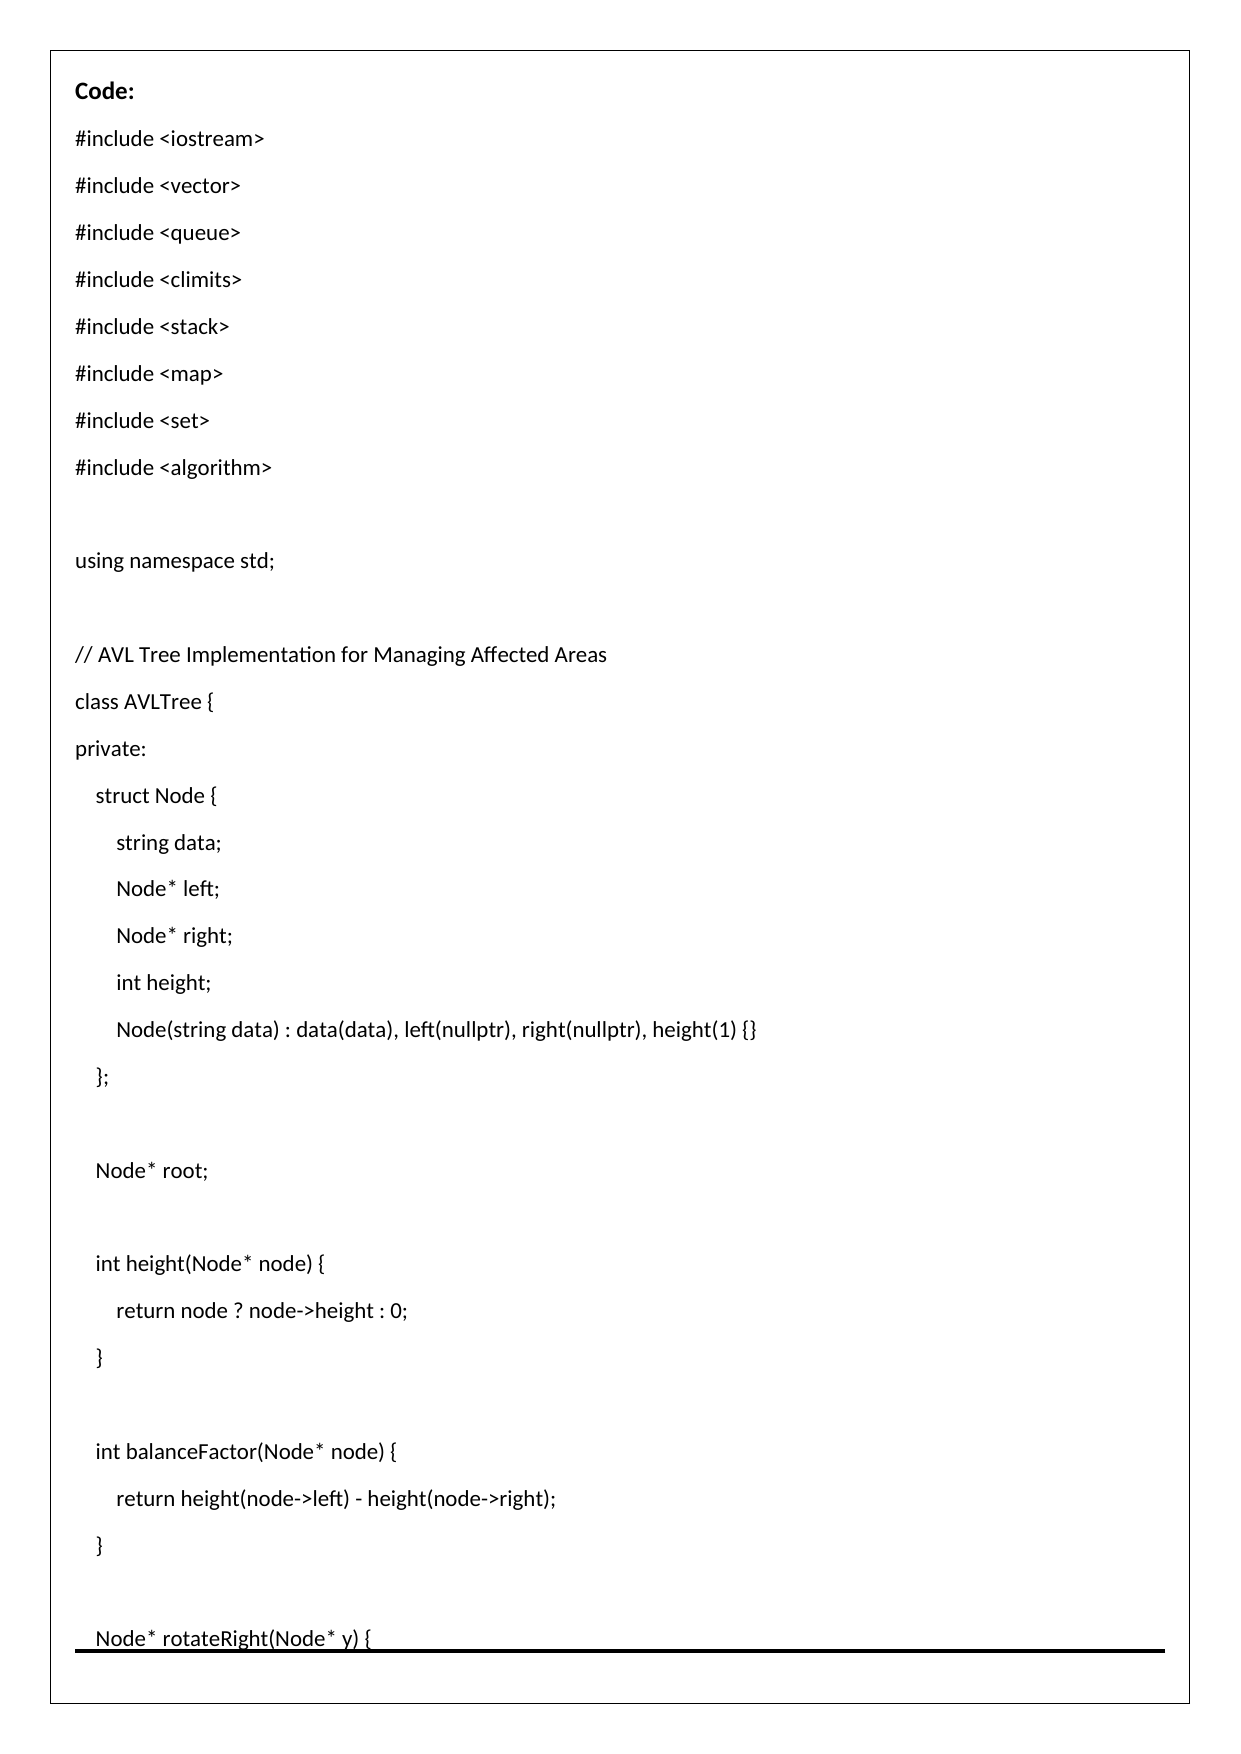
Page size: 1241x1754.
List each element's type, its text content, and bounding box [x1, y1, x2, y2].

text Node* rotateRight(Node* y) { [75, 1624, 1165, 1649]
text string data; [75, 828, 1165, 856]
text #include <iostream> [75, 124, 1165, 153]
text Node* root; [75, 1156, 1165, 1184]
text Node* left; [75, 874, 1165, 903]
text Node(string data) : data(data), left(nullptr), right(nullptr), height(1) {} [75, 1015, 1165, 1043]
text Node* right; [75, 921, 1165, 949]
text int balanceFactor(Node* node) { [75, 1437, 1165, 1465]
text // AVL Tree Implementation for Managing Affected Areas [75, 640, 1165, 668]
text struct Node { [75, 781, 1165, 809]
text }; [75, 1062, 1165, 1090]
text #include <set> [75, 406, 1165, 434]
text #include <queue> [75, 218, 1165, 246]
text #include <climits> [75, 265, 1165, 293]
text #include <algorithm> [75, 453, 1165, 481]
text Code: [75, 75, 1165, 106]
text private: [75, 734, 1165, 762]
text } [75, 1531, 1165, 1559]
text return height(node->left) - height(node->right); [75, 1484, 1165, 1512]
text return node ? node->height : 0; [75, 1296, 1165, 1324]
text #include <stack> [75, 312, 1165, 340]
text } [75, 1343, 1165, 1371]
text #include <vector> [75, 171, 1165, 199]
text #include <map> [75, 359, 1165, 387]
text int height(Node* node) { [75, 1249, 1165, 1278]
text int height; [75, 968, 1165, 996]
text using namespace std; [75, 546, 1165, 574]
text class AVLTree { [75, 687, 1165, 715]
